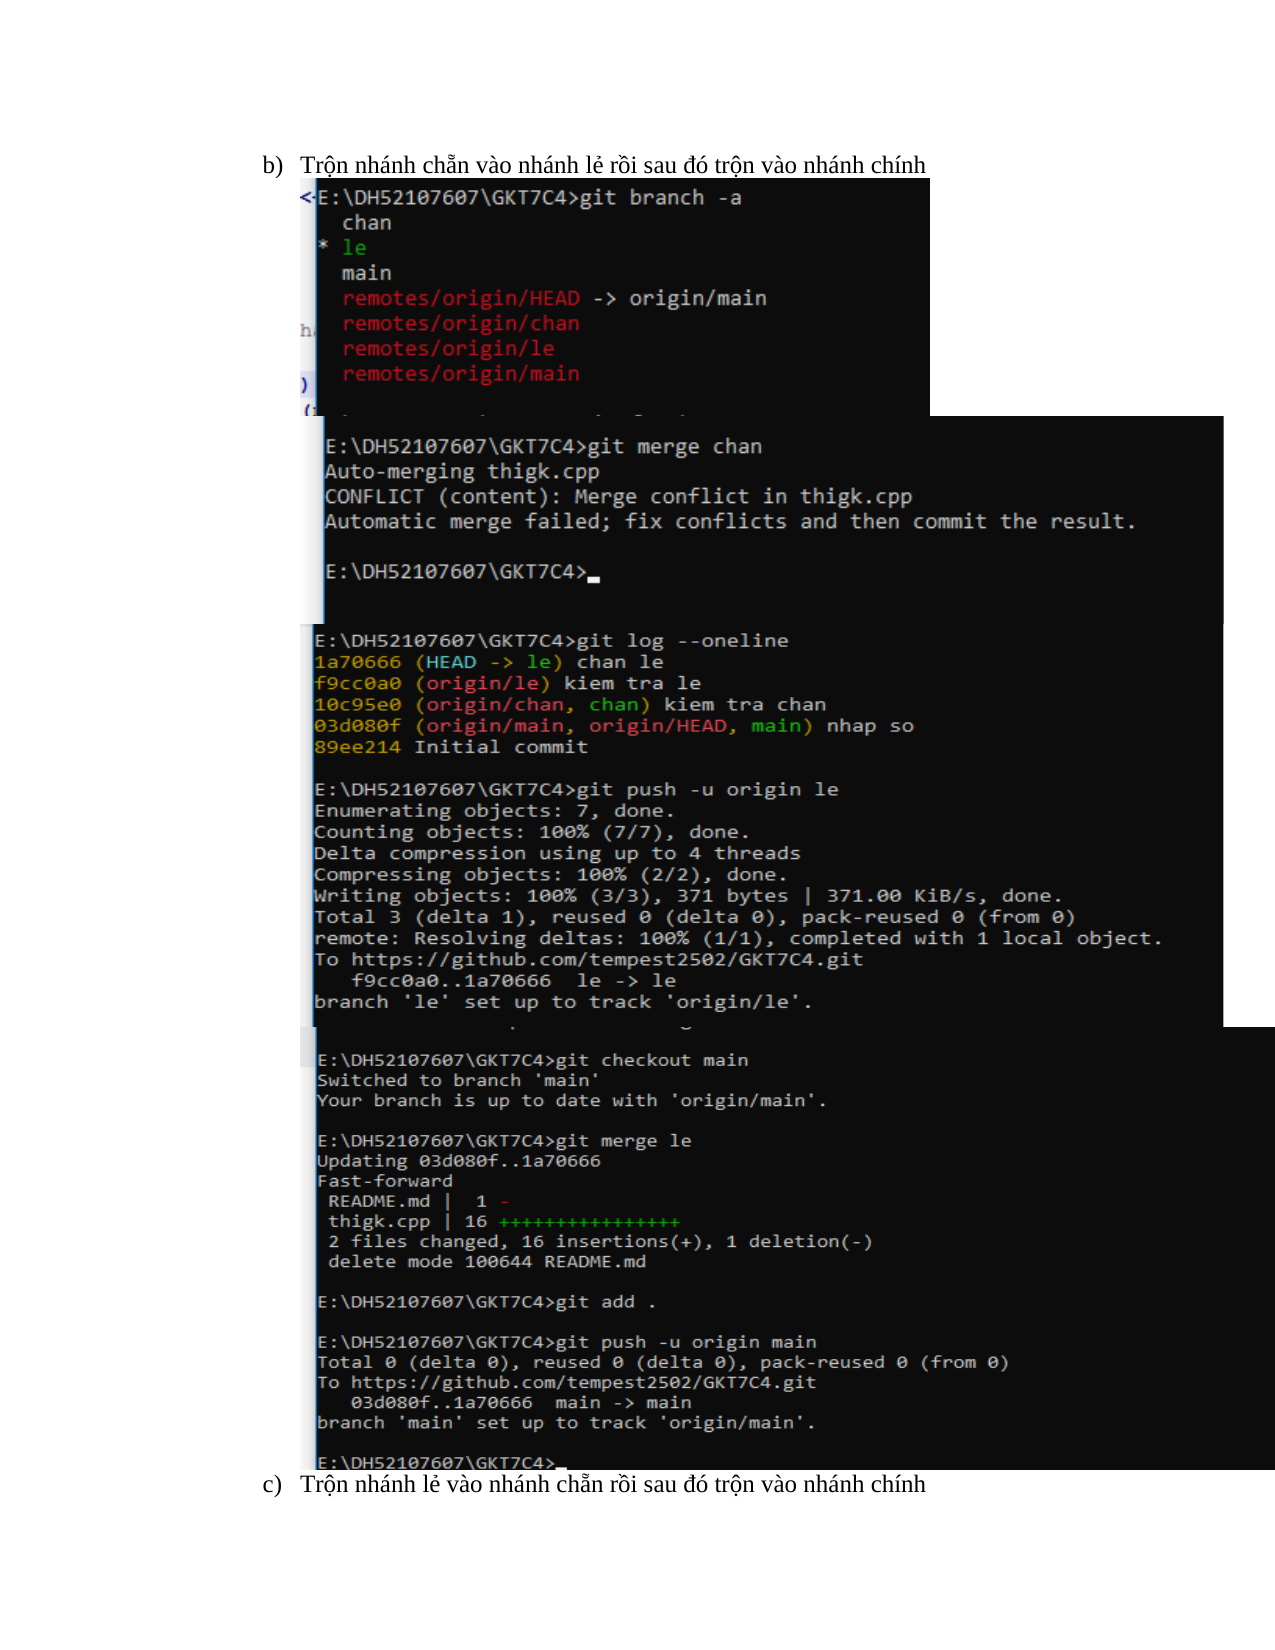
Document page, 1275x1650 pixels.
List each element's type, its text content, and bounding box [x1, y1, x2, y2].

picture [300, 178, 1275, 1470]
list Trộn nhánh lẻ vào nhánh chẵn rồi sau đó trộn vào nhánh chính [262, 1469, 1125, 1498]
